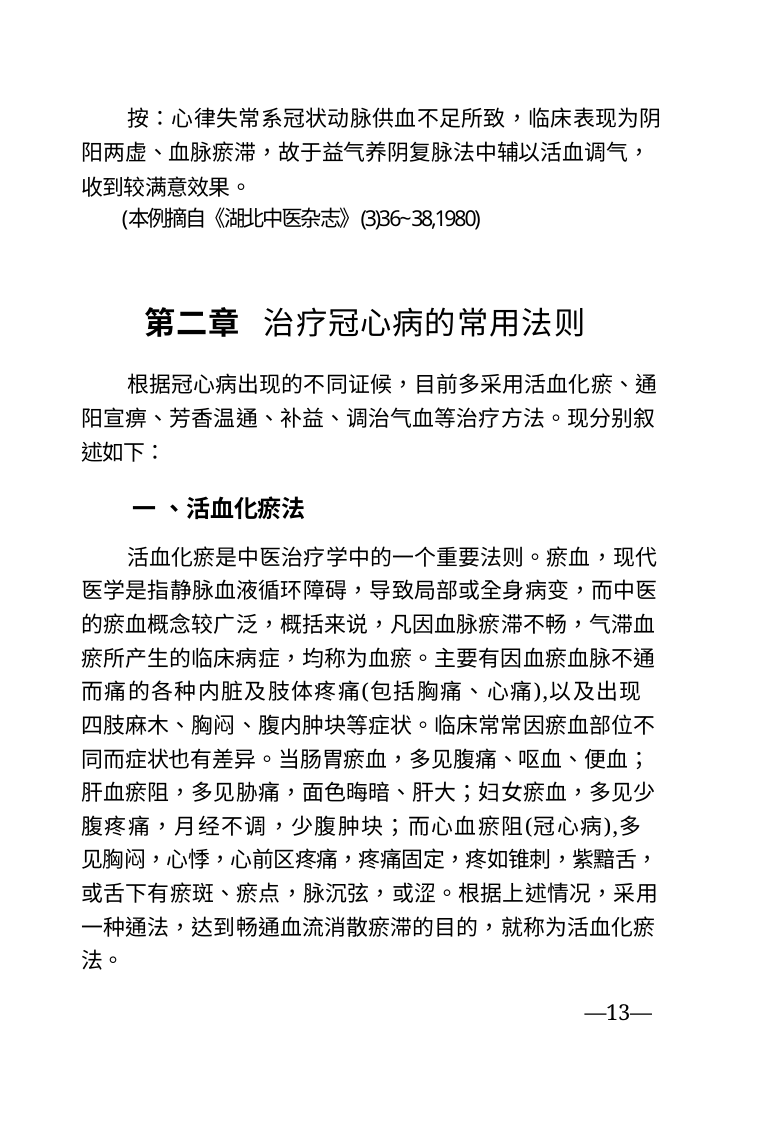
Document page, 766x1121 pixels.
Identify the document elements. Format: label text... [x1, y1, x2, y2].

text 第二章 治疗冠心病的常用法则 [144, 303, 662, 342]
text 根据冠心病出现的不同证候，目前多采用活血化瘀、通 阳宣痹、芳香温通、补益、调治气血等治疗方法。现分别叙 述如下： [81, 369, 657, 467]
text 一 、活血化瘀法 [132, 494, 662, 523]
text 活血化瘀是中医治疗学中的一个重要法则。瘀血，现代 医学是指静脉血液循环障碍，导致局部或全身病变，而中医 的瘀血概念较广泛，概括来说，凡因血脉瘀滞不畅，气滞血 瘀所产生的临床病症，均称为血瘀。主要有因血瘀血脉不通 而痛的各种内脏及肢体疼痛(包括胸痛、心痛),以及出现 四肢麻木、胸闷、腹内肿块等症状。临床常常因瘀血部位不 同而症状也有差异。当肠胃瘀血，多见腹痛、呕血、便血； 肝血瘀阻，多见胁痛，面色晦暗、肝大；妇女瘀血，多见少 腹疼痛，月经不调，少腹肿块；而心血瘀阻(冠心病),多 见胸闷，心悸，心前区疼痛，疼痛固定，疼如锥刺，紫黯舌， 或舌下有瘀斑、瘀点，脉沉弦，或涩。根据上述情况，采用 一种通法，达到畅通血流消散瘀滞的目的，就称为活血化瘀 法。 [81, 542, 659, 975]
text (本例摘自《湖北中医杂志》(3)36~38,1980) [122, 205, 662, 232]
text 按：心律失常系冠状动脉供血不足所致，临床表现为阴 阳两虚、血脉瘀滞，故于益气养阴复脉法中辅以活血调气， [81, 103, 662, 167]
text 收到较满意效果。 [81, 174, 662, 201]
